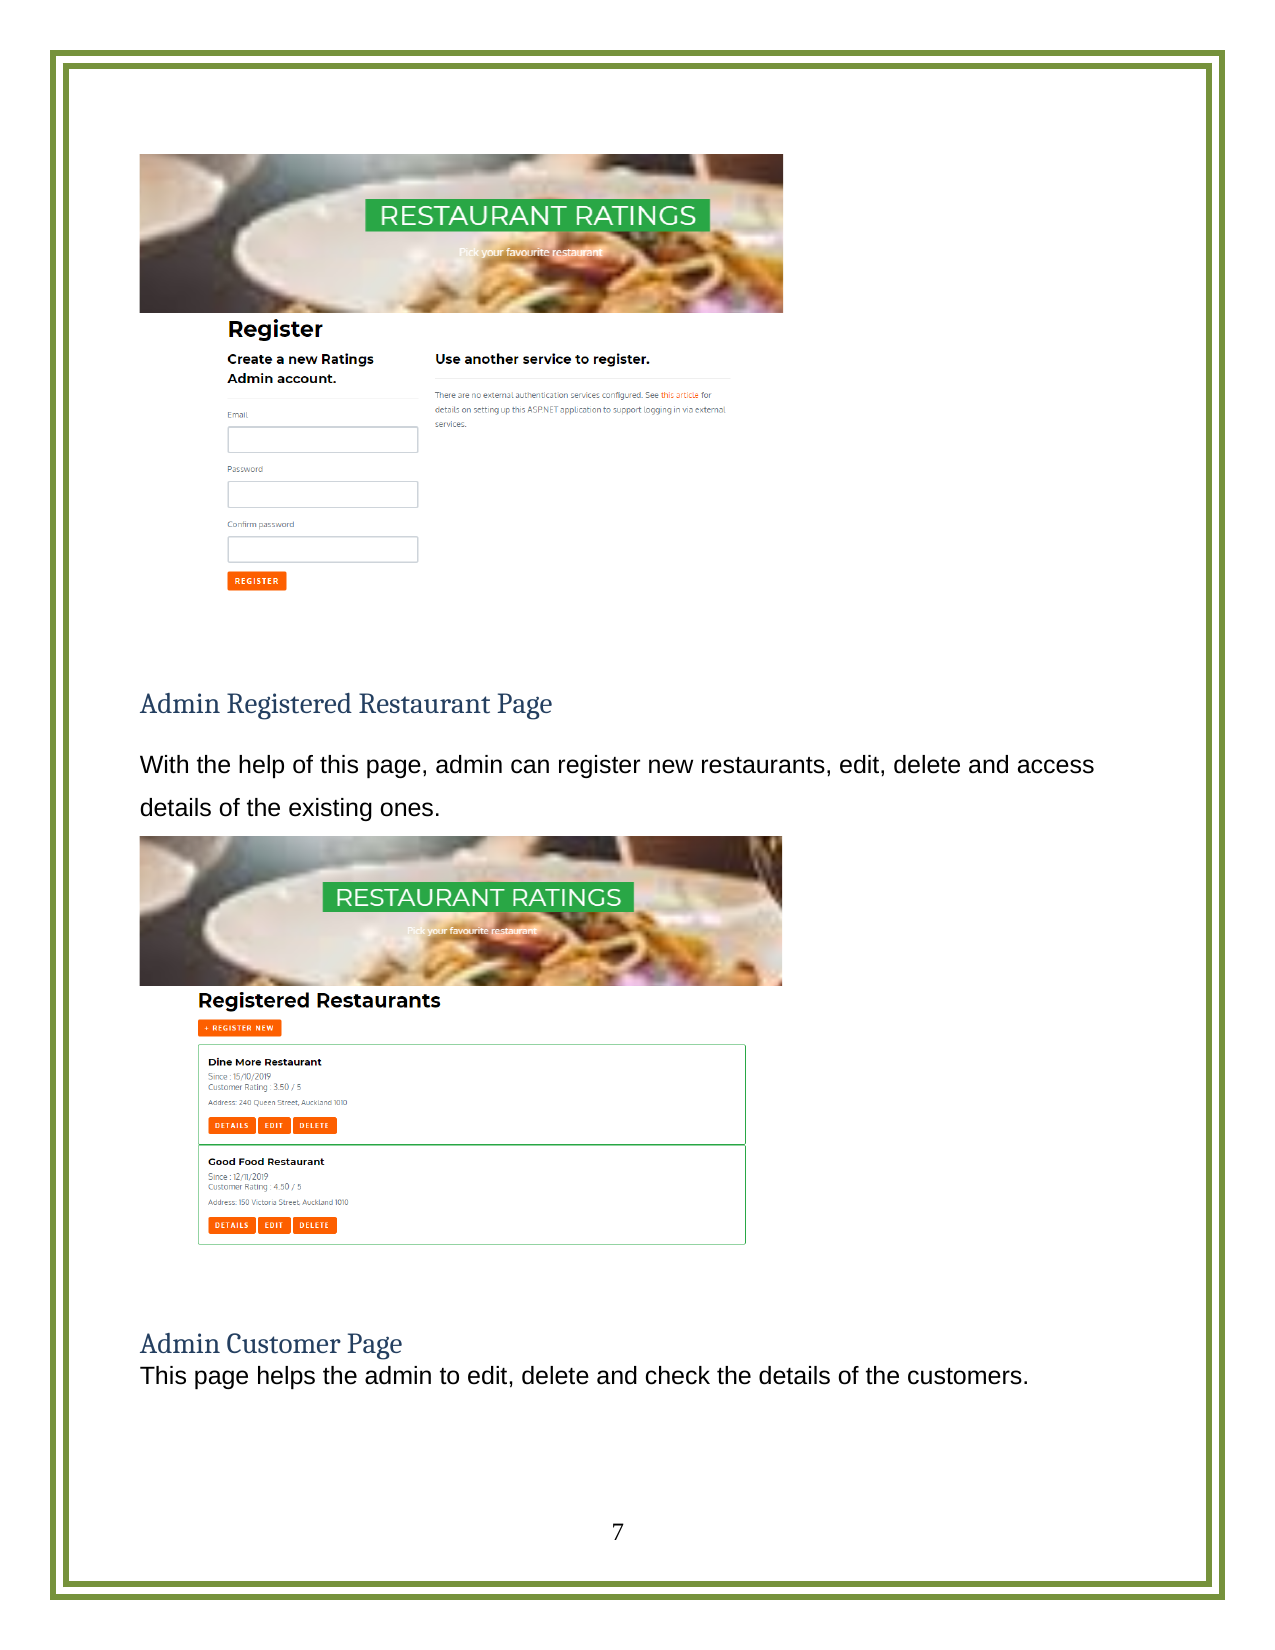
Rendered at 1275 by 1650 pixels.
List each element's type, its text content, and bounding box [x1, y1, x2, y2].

picture [139, 836, 783, 1281]
subtitle Admin Customer Page [139, 1328, 1096, 1361]
subtitle Admin Registered Restaurant Page [139, 687, 1096, 721]
text With the help of this page, admin can register new restaurants, edit, delete and access details of the existing ones. [139, 750, 1096, 822]
picture [139, 154, 784, 617]
text This page helps the admin to edit, delete and check the details of the customers. [139, 1361, 1096, 1390]
